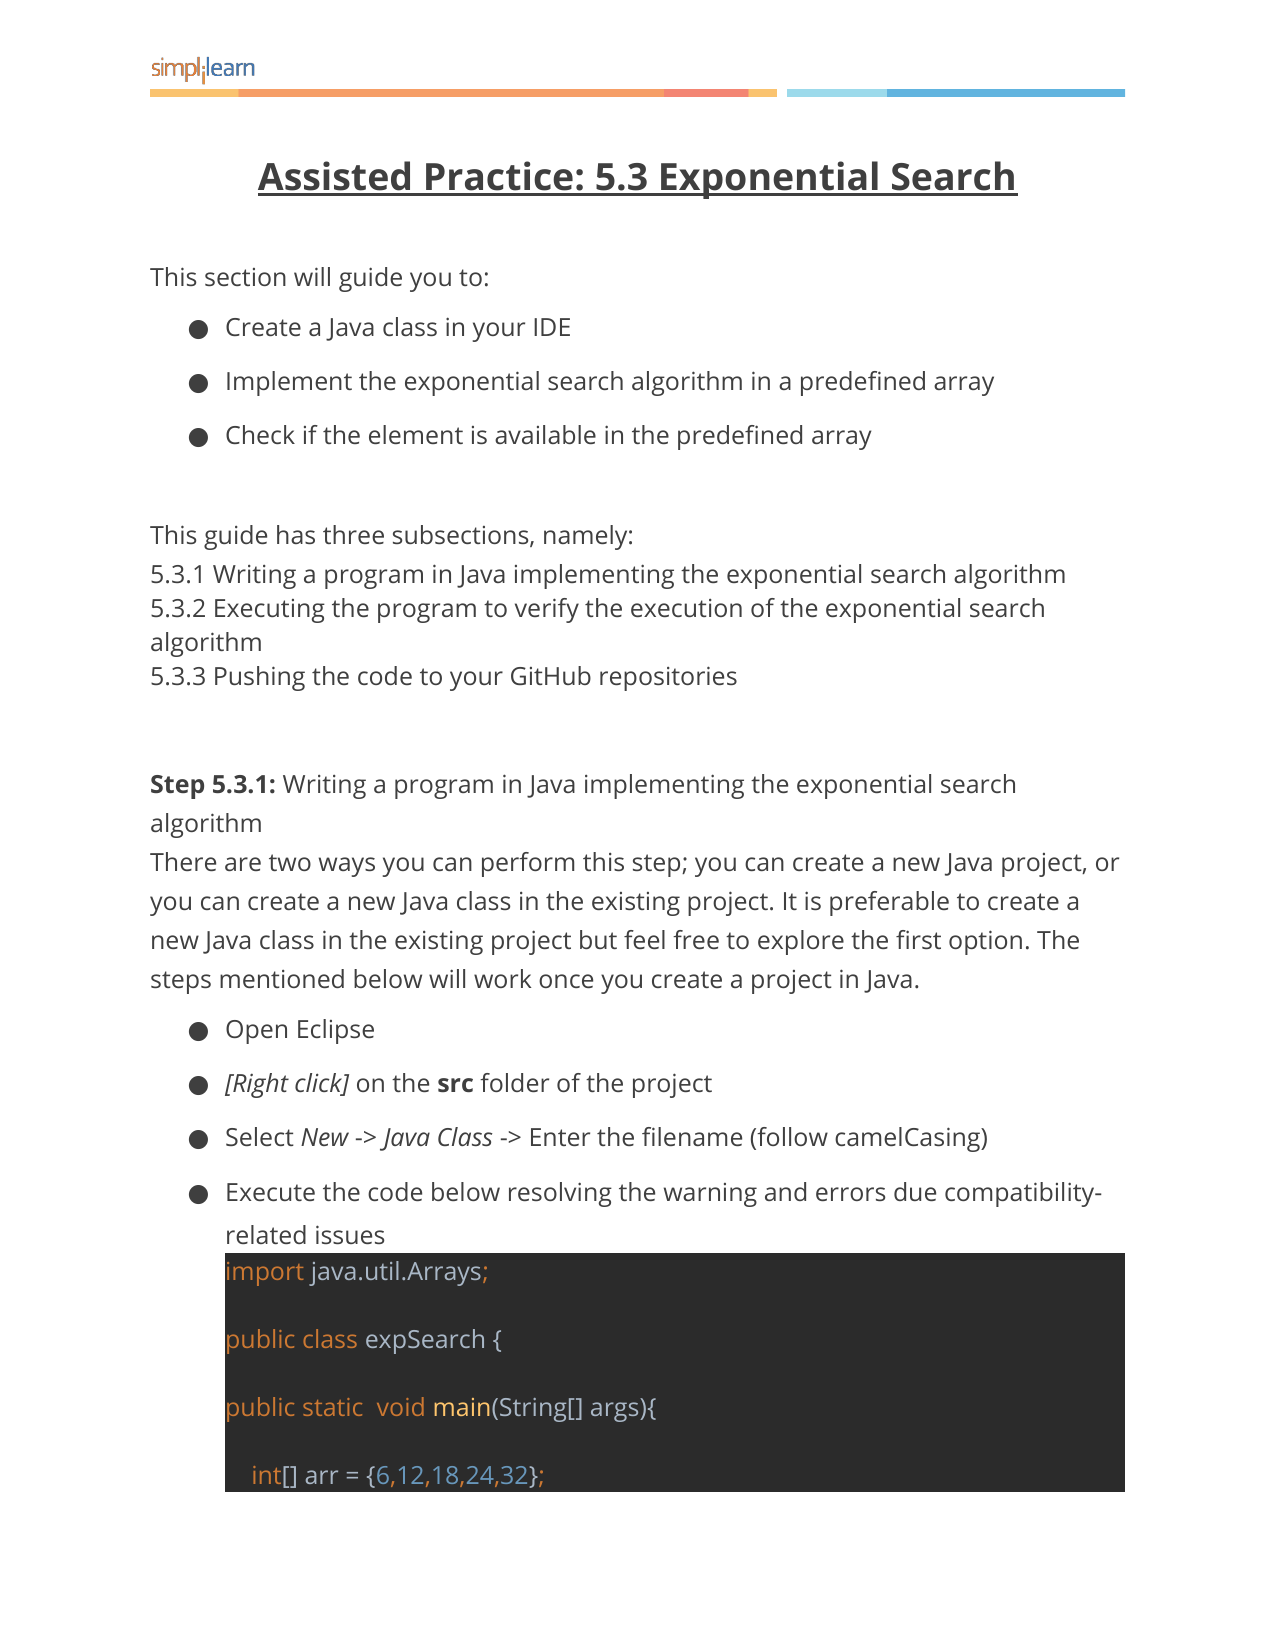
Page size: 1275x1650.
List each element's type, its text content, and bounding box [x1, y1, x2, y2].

text 5.3.2 Executing the program to verify the execution of the exponential search algorithm [150, 591, 1125, 659]
list Create a Java class in your IDE [187, 299, 1125, 350]
list Open Eclipse [187, 1001, 1125, 1053]
list Select New -> Java Class -> Enter the filename (follow camelCasing) [187, 1110, 1125, 1161]
text This section will guide you to: [150, 260, 1125, 294]
text 5.3.1 Writing a program in Java implementing the exponential search algorithm [150, 557, 1125, 591]
text There are two ways you can perform this step; you can create a new Java project, or you can create a new Java class in the existing project. It is preferable to create a new Java class in the existing project but feel free to explore the first option. The steps mentioned below will work once you create a project in Java. [150, 845, 1125, 996]
text Assisted Practice: 5.3 Exponential Search [150, 150, 1125, 201]
text This guide has three subsections, namely: [150, 518, 1125, 552]
picture [150, 52, 1125, 97]
list [Right click] on the src folder of the project [187, 1056, 1125, 1107]
list Implement the exponential search algorithm in a predefined array [187, 353, 1125, 404]
list Check if the element is available in the predefined array [187, 408, 1125, 459]
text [225, 1253, 1125, 1492]
text Step 5.3.1: Writing a program in Java implementing the exponential search algorithm [150, 766, 1125, 839]
list Execute the code below resolving the warning and errors due compatibility-related issues [187, 1164, 1125, 1251]
text 5.3.3 Pushing the code to your GitHub repositories [150, 659, 1125, 693]
